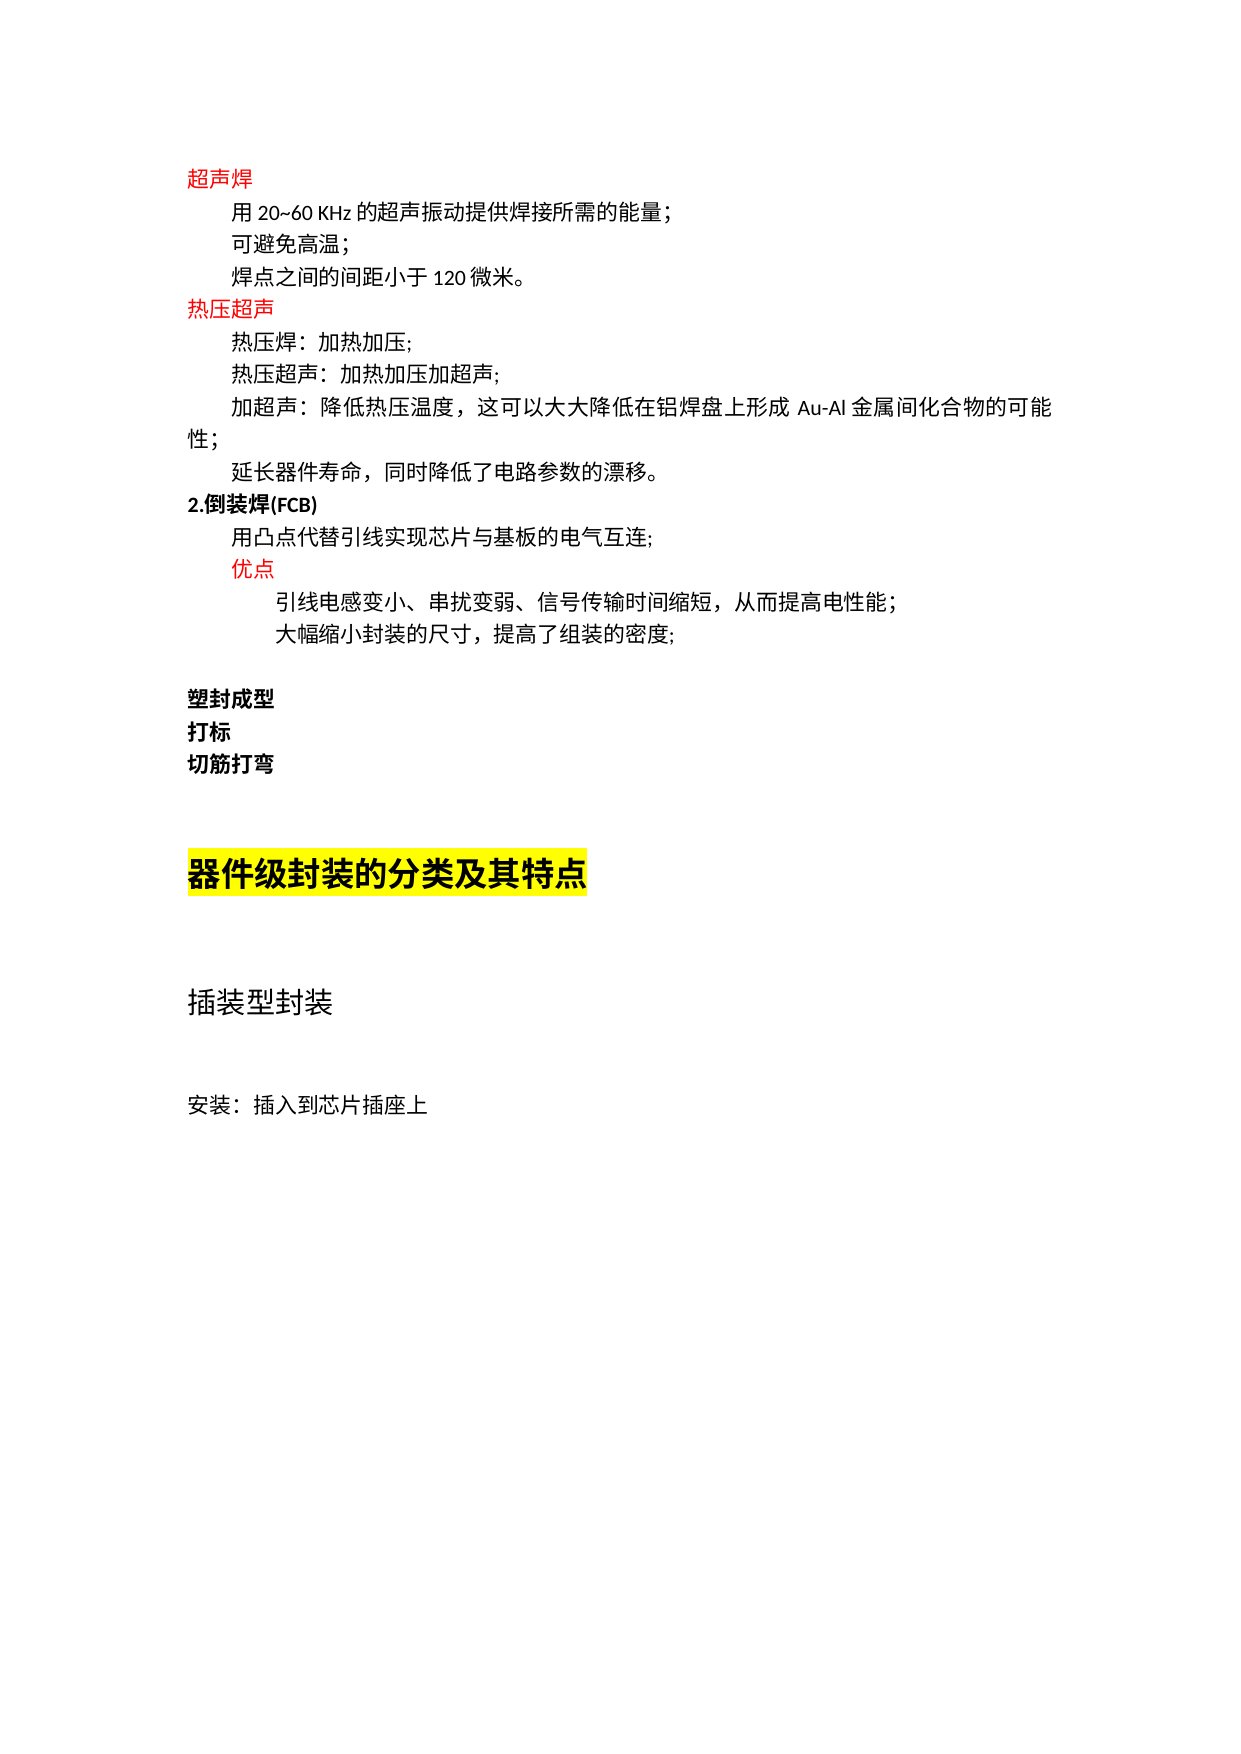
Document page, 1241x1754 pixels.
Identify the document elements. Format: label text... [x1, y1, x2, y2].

text 切筋打弯 [187, 747, 1053, 779]
text 优点 [187, 552, 1053, 584]
text 加超声：降低热压温度，这可以大大降低在铝焊盘上形成Au-Al金属间化合物的可能性； [187, 389, 1053, 454]
text 2.倒装焊(FCB) [187, 487, 1053, 519]
text 引线电感变小、串扰变弱、信号传输时间缩短，从而提高电性能； [231, 584, 1053, 617]
text 大幅缩小封装的尺寸，提高了组装的密度; [231, 617, 1053, 649]
text 用20~60 KHz的超声振动提供焊接所需的能量； [187, 194, 1053, 227]
text 打标 [187, 714, 1053, 747]
text 热压焊：加热加压; [187, 324, 1053, 357]
text 延长器件寿命，同时降低了电路参数的漂移。 [187, 454, 1053, 487]
text 焊点之间的间距小于120微米。 [187, 259, 1053, 292]
text 塑封成型 [187, 682, 1053, 714]
text 安装：插入到芯片插座上 [187, 1087, 1053, 1120]
text 热压超声：加热加压加超声; [187, 357, 1053, 389]
text 热压超声 [187, 292, 1053, 324]
subtitle 插装型封装 [187, 968, 1053, 1033]
text 可避免高温； [187, 227, 1053, 259]
text 超声焊 [187, 162, 1053, 194]
subtitle 器件级封装的分类及其特点 [187, 839, 1053, 904]
text 用凸点代替引线实现芯片与基板的电气互连; [187, 519, 1053, 552]
